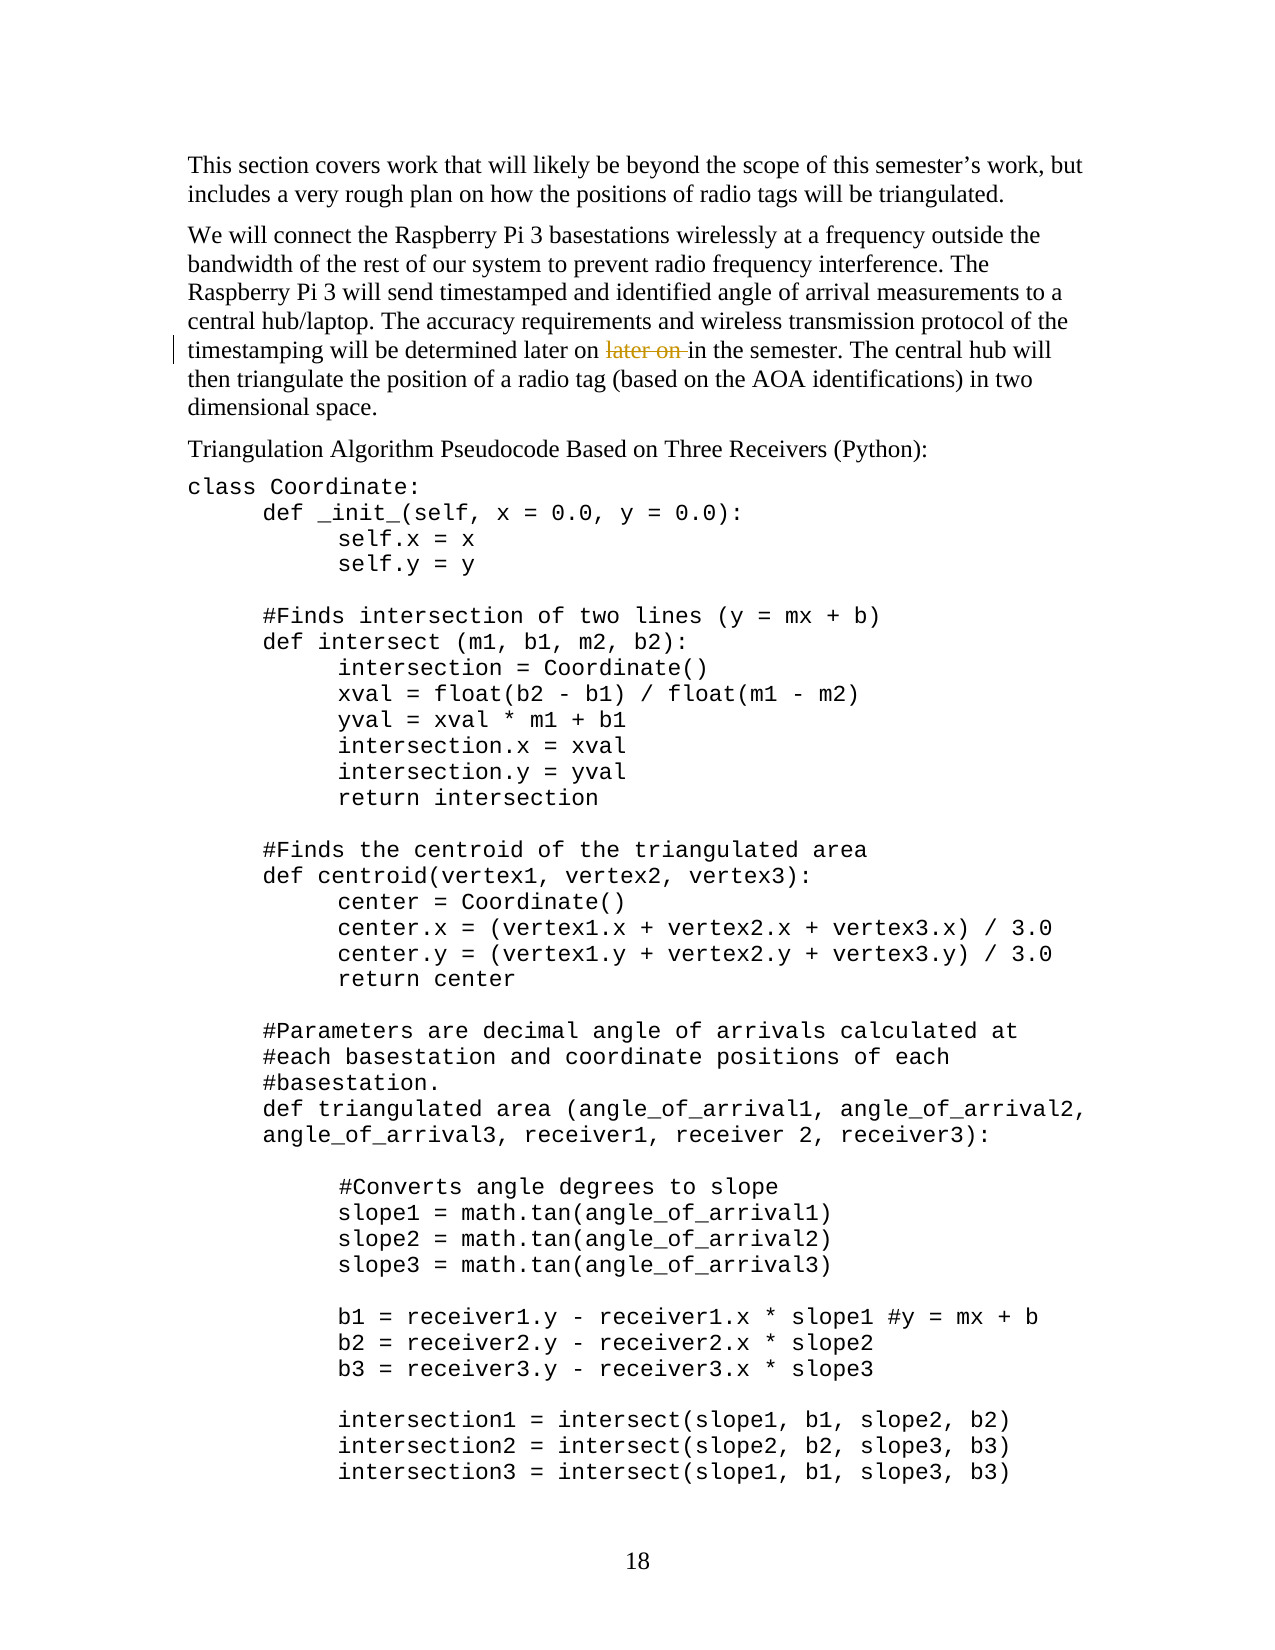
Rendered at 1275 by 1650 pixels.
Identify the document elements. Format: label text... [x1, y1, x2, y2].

text return intersection [187, 786, 1087, 812]
text slope3 = math.tan(angle_of_arrival3) [262, 1253, 1087, 1279]
text intersection.x = xval [187, 734, 1087, 760]
text Triangulation Algorithm Pseudocode Based on Three Receivers (Python): [187, 434, 1087, 462]
text #Parameters are decimal angle of arrivals calculated at #each basestation and coordinate positions of each #basestation. [262, 1020, 1087, 1097]
text return center [187, 968, 1087, 994]
text #Finds the centroid of the triangulated area [262, 838, 1087, 864]
text def centroid(vertex1, vertex2, vertex3): [187, 864, 1087, 890]
text b2 = receiver2.y - receiver2.x * slope2 [262, 1331, 1087, 1357]
text #Converts angle degrees to slope [187, 1175, 1087, 1201]
text yval = xval * m1 + b1 [187, 708, 1087, 734]
text def triangulated area (angle_of_arrival1, angle_of_arrival2, angle_of_arrival3, receiver1, receiver 2, receiver3): [262, 1097, 1087, 1149]
text def _init_(self, x = 0.0, y = 0.0): [187, 501, 1087, 527]
text def intersect (m1, b1, m2, b2): [187, 631, 1087, 657]
text class Coordinate: [187, 475, 1087, 501]
text #Finds intersection of two lines (y = mx + b) [187, 605, 1087, 631]
text center.x = (vertex1.x + vertex2.x + vertex3.x) / 3.0 [187, 916, 1087, 942]
text slope1 = math.tan(angle_of_arrival1) [187, 1201, 1087, 1227]
text slope2 = math.tan(angle_of_arrival2) [187, 1227, 1087, 1253]
text xval = float(b2 - b1) / float(m1 - m2) [187, 682, 1087, 708]
text center.y = (vertex1.y + vertex2.y + vertex3.y) / 3.0 [187, 942, 1087, 968]
text intersection2 = intersect(slope2, b2, slope3, b3) [262, 1435, 1087, 1461]
text self.y = y [187, 553, 1087, 579]
text intersection1 = intersect(slope1, b1, slope2, b2) [262, 1409, 1087, 1435]
text intersection.y = yval [187, 760, 1087, 786]
text intersection3 = intersect(slope1, b1, slope3, b3) [262, 1461, 1087, 1487]
text b1 = receiver1.y - receiver1.x * slope1 #y = mx + b [262, 1305, 1087, 1331]
text intersection = Coordinate() [187, 657, 1087, 682]
text This section covers work that will likely be beyond the scope of this semester’s work, but includes a very rough plan on how the positions of radio tags will be triangulated. [187, 150, 1087, 207]
text We will connect the Raspberry Pi 3 basestations wirelessly at a frequency outside the bandwidth of the rest of our system to prevent radio frequency interference. The Raspberry Pi 3 will send timestamped and identified angle of arrival measurements to a central hub/laptop. The accuracy requirements and wireless transmission protocol of the timestamping will be determined later on in the semester. The central hub will then triangulate the position of a radio tag (based on the AOA identifications) in two dimensional space. [187, 220, 1087, 421]
text b3 = receiver3.y - receiver3.x * slope3 [262, 1357, 1087, 1383]
text center = Coordinate() [187, 890, 1087, 916]
text self.x = x [187, 527, 1087, 553]
